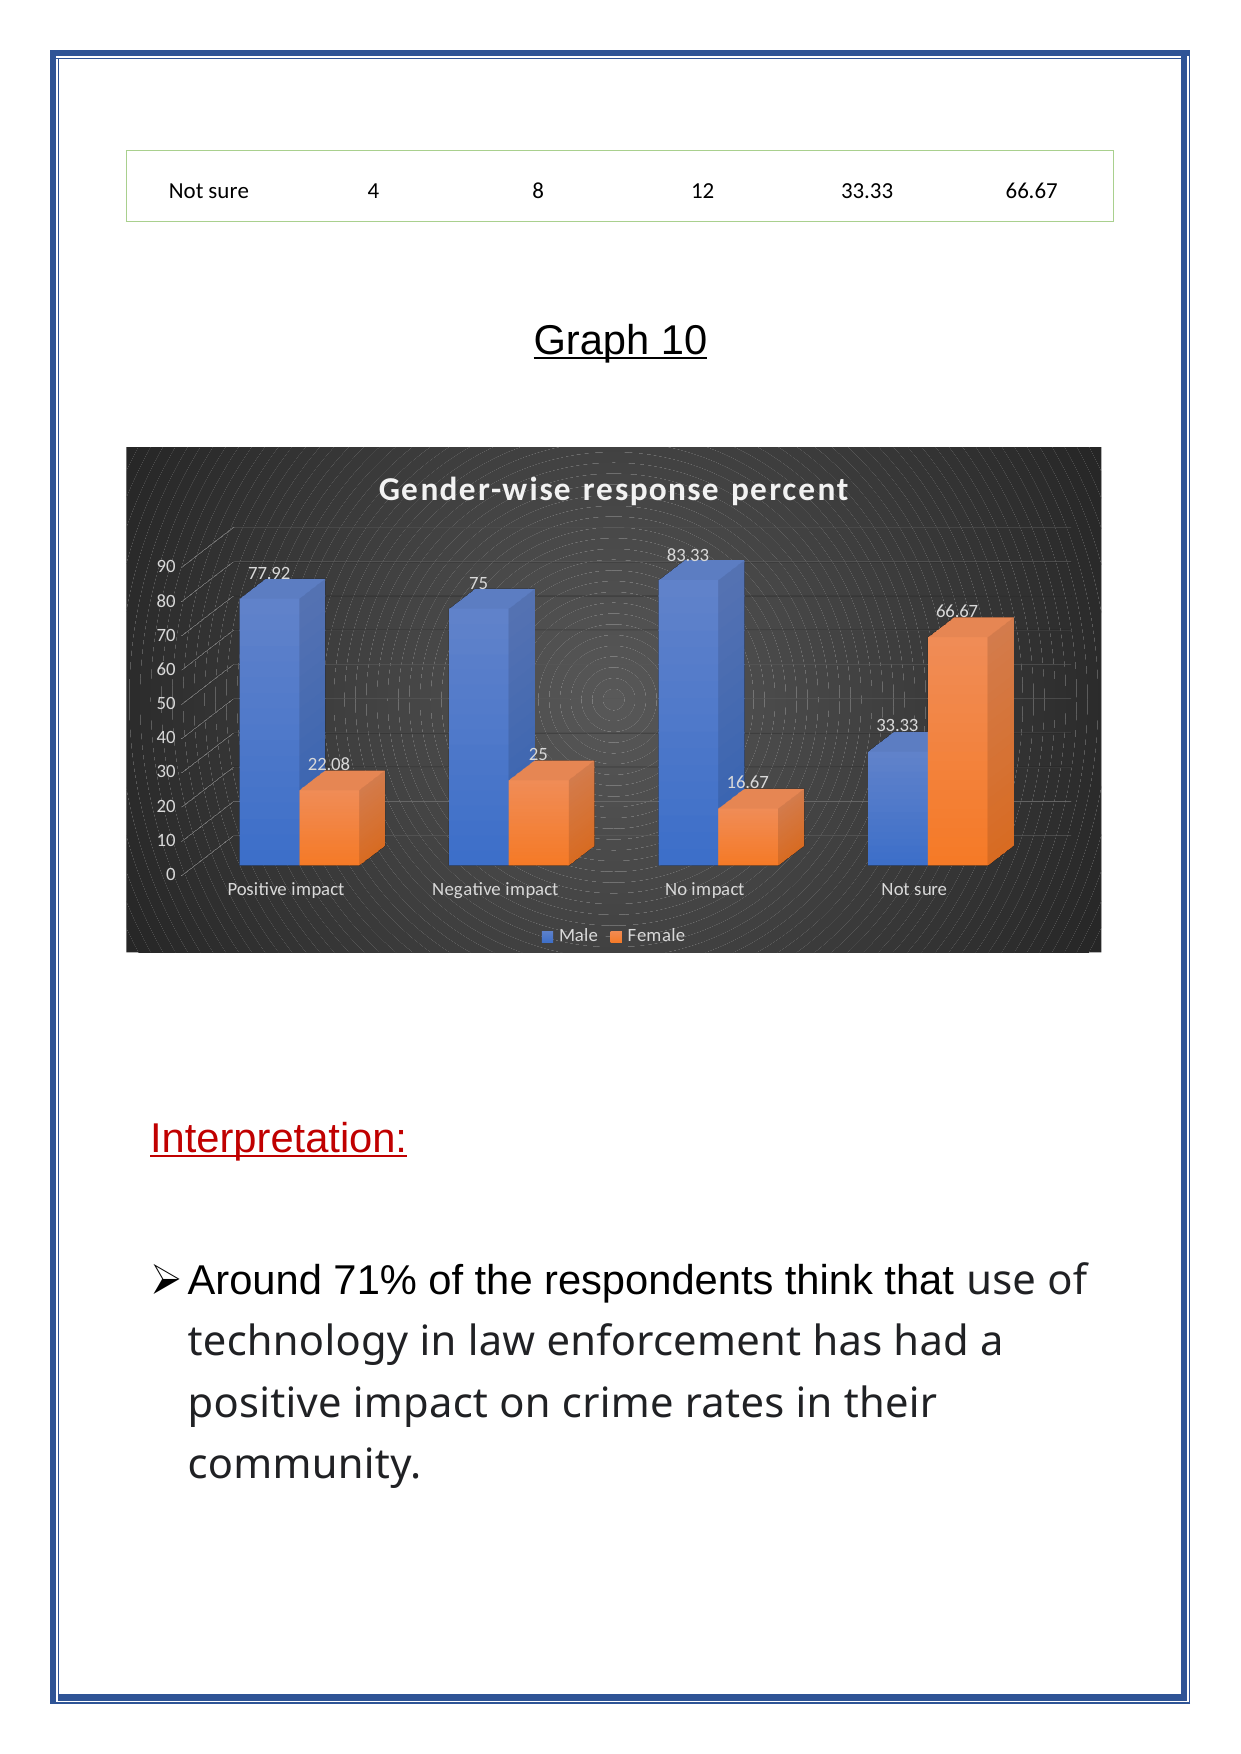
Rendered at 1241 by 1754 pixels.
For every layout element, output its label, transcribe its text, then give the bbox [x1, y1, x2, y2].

table_cell 66.67 [949, 151, 1113, 221]
list Around 71% of the respondents think that use of technology in law enforcement has had a positive impact on crime rates in their community. [150, 1250, 1090, 1491]
table_cell 4 [291, 151, 455, 221]
text Graph 10 [150, 315, 1090, 363]
table_cell Not sure [127, 151, 291, 221]
table_cell 8 [455, 151, 620, 221]
text Interpretation: [150, 1113, 1090, 1161]
table_cell 12 [620, 151, 785, 221]
table_cell 33.33 [785, 151, 949, 221]
